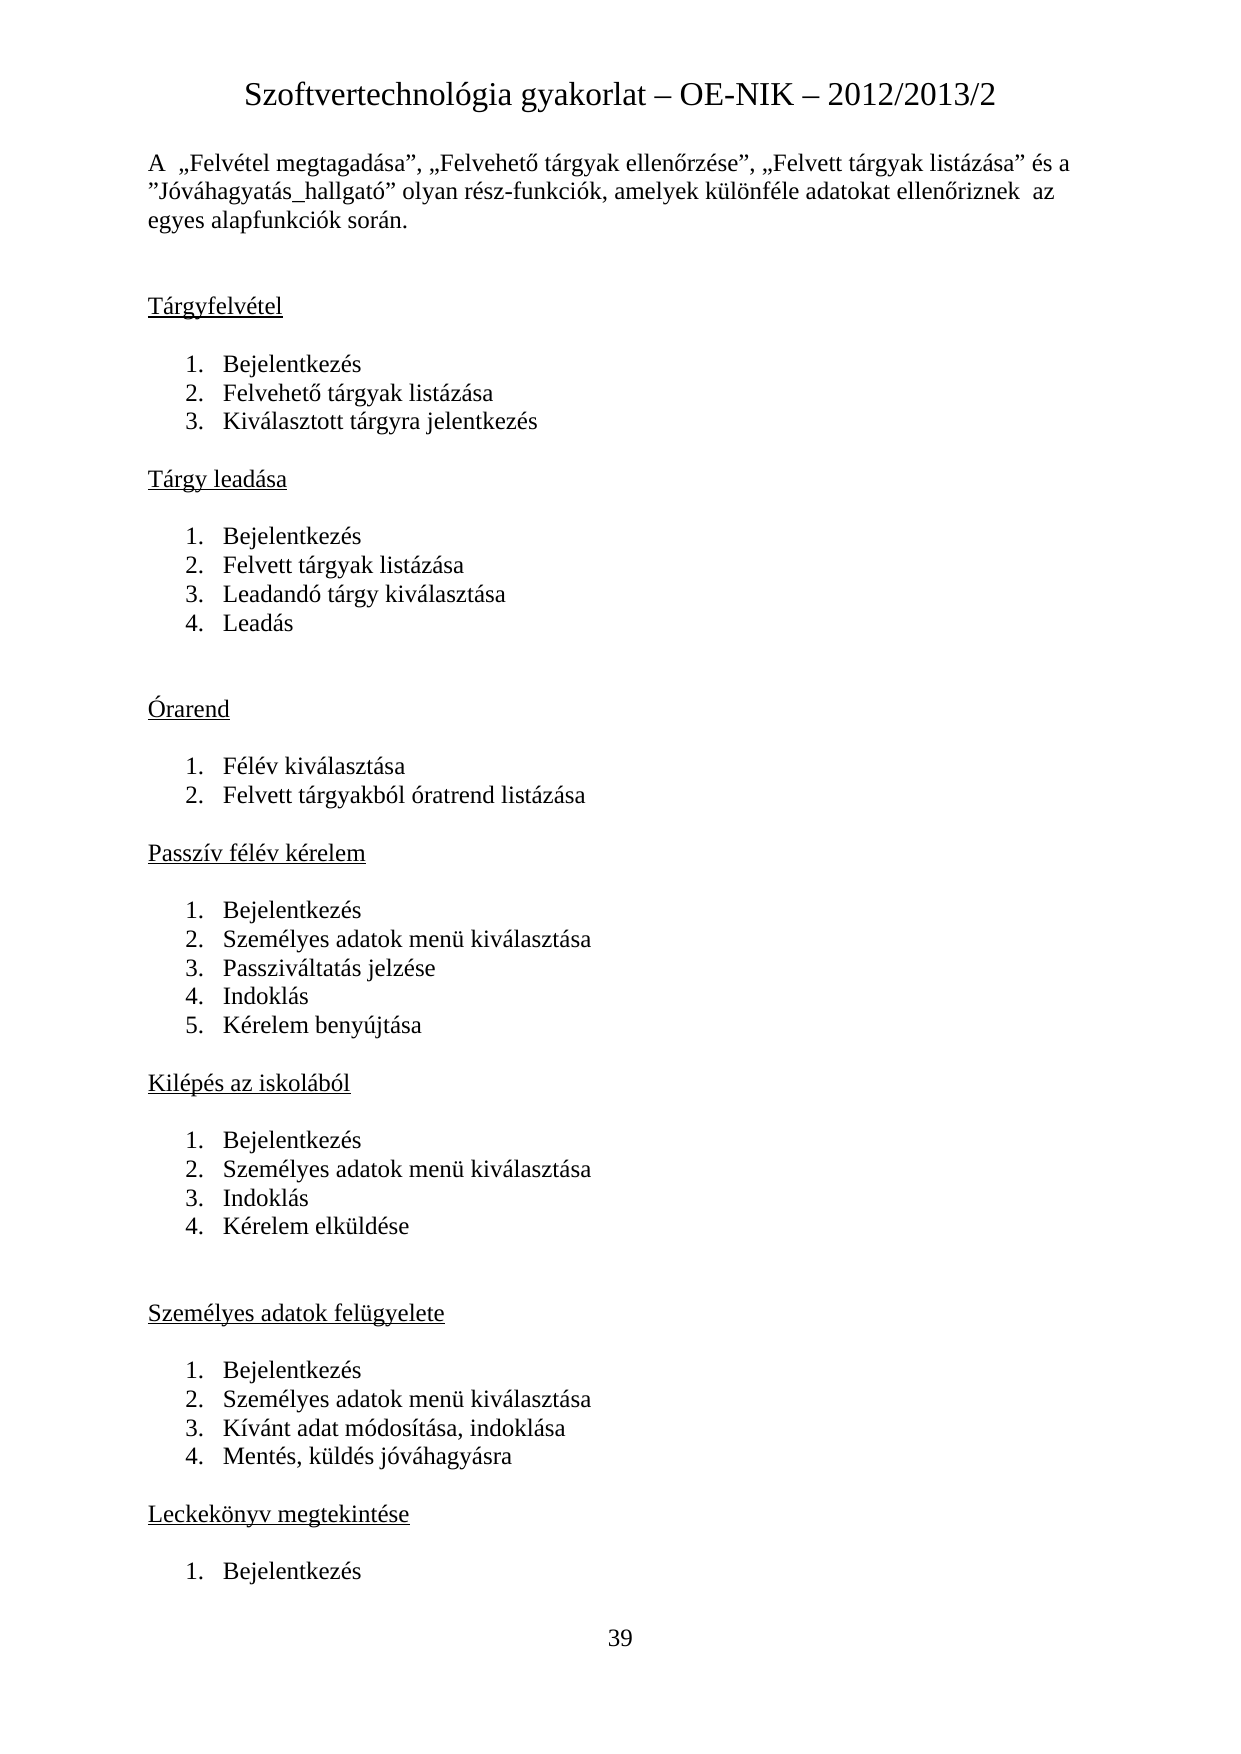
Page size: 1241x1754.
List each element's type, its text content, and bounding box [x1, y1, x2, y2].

list Leadás [185, 608, 1093, 636]
text Kilépés az iskolából [148, 1068, 1093, 1096]
list Leadandó tárgy kiválasztása [185, 579, 1093, 608]
list Felvett tárgyakból óratrend listázása [185, 780, 1093, 809]
list Bejelentkezés [185, 1355, 1093, 1384]
text Tárgy leadása [148, 464, 1093, 493]
list Indoklás [185, 981, 1093, 1010]
list Személyes adatok menü kiválasztása [185, 924, 1093, 953]
list Mentés, küldés jóváhagyásra [185, 1441, 1093, 1470]
list Kérelem benyújtása [185, 1010, 1093, 1039]
text A „Felvétel megtagadása”, „Felvehető tárgyak ellenőrzése”, „Felvett tárgyak listázása” és a ”Jóváhagyatás_hallgató” olyan rész-funkciók, amelyek különféle adatokat ellenőriznek az egyes alapfunkciók során. [148, 148, 1093, 234]
list Bejelentkezés [185, 895, 1093, 924]
list Felvett tárgyak listázása [185, 550, 1093, 579]
text Tárgyfelvétel [148, 291, 1093, 320]
list Bejelentkezés [185, 521, 1093, 550]
list Kiválasztott tárgyra jelentkezés [185, 406, 1093, 435]
list Bejelentkezés [185, 1556, 1093, 1585]
text Személyes adatok felügyelete [148, 1298, 1093, 1326]
list Személyes adatok menü kiválasztása [185, 1384, 1093, 1413]
list Félév kiválasztása [185, 751, 1093, 780]
list Passziváltatás jelzése [185, 953, 1093, 981]
list Kérelem elküldése [185, 1211, 1093, 1240]
text Leckekönyv megtekintése [148, 1499, 1093, 1528]
list Bejelentkezés [185, 1125, 1093, 1154]
list Indoklás [185, 1183, 1093, 1211]
list Felvehető tárgyak listázása [185, 378, 1093, 406]
text Passzív félév kérelem [148, 838, 1093, 866]
text Órarend [148, 694, 1093, 723]
list Kívánt adat módosítása, indoklása [185, 1413, 1093, 1441]
text 1. Bejelentkezés [185, 349, 1093, 378]
list Személyes adatok menü kiválasztása [185, 1154, 1093, 1183]
